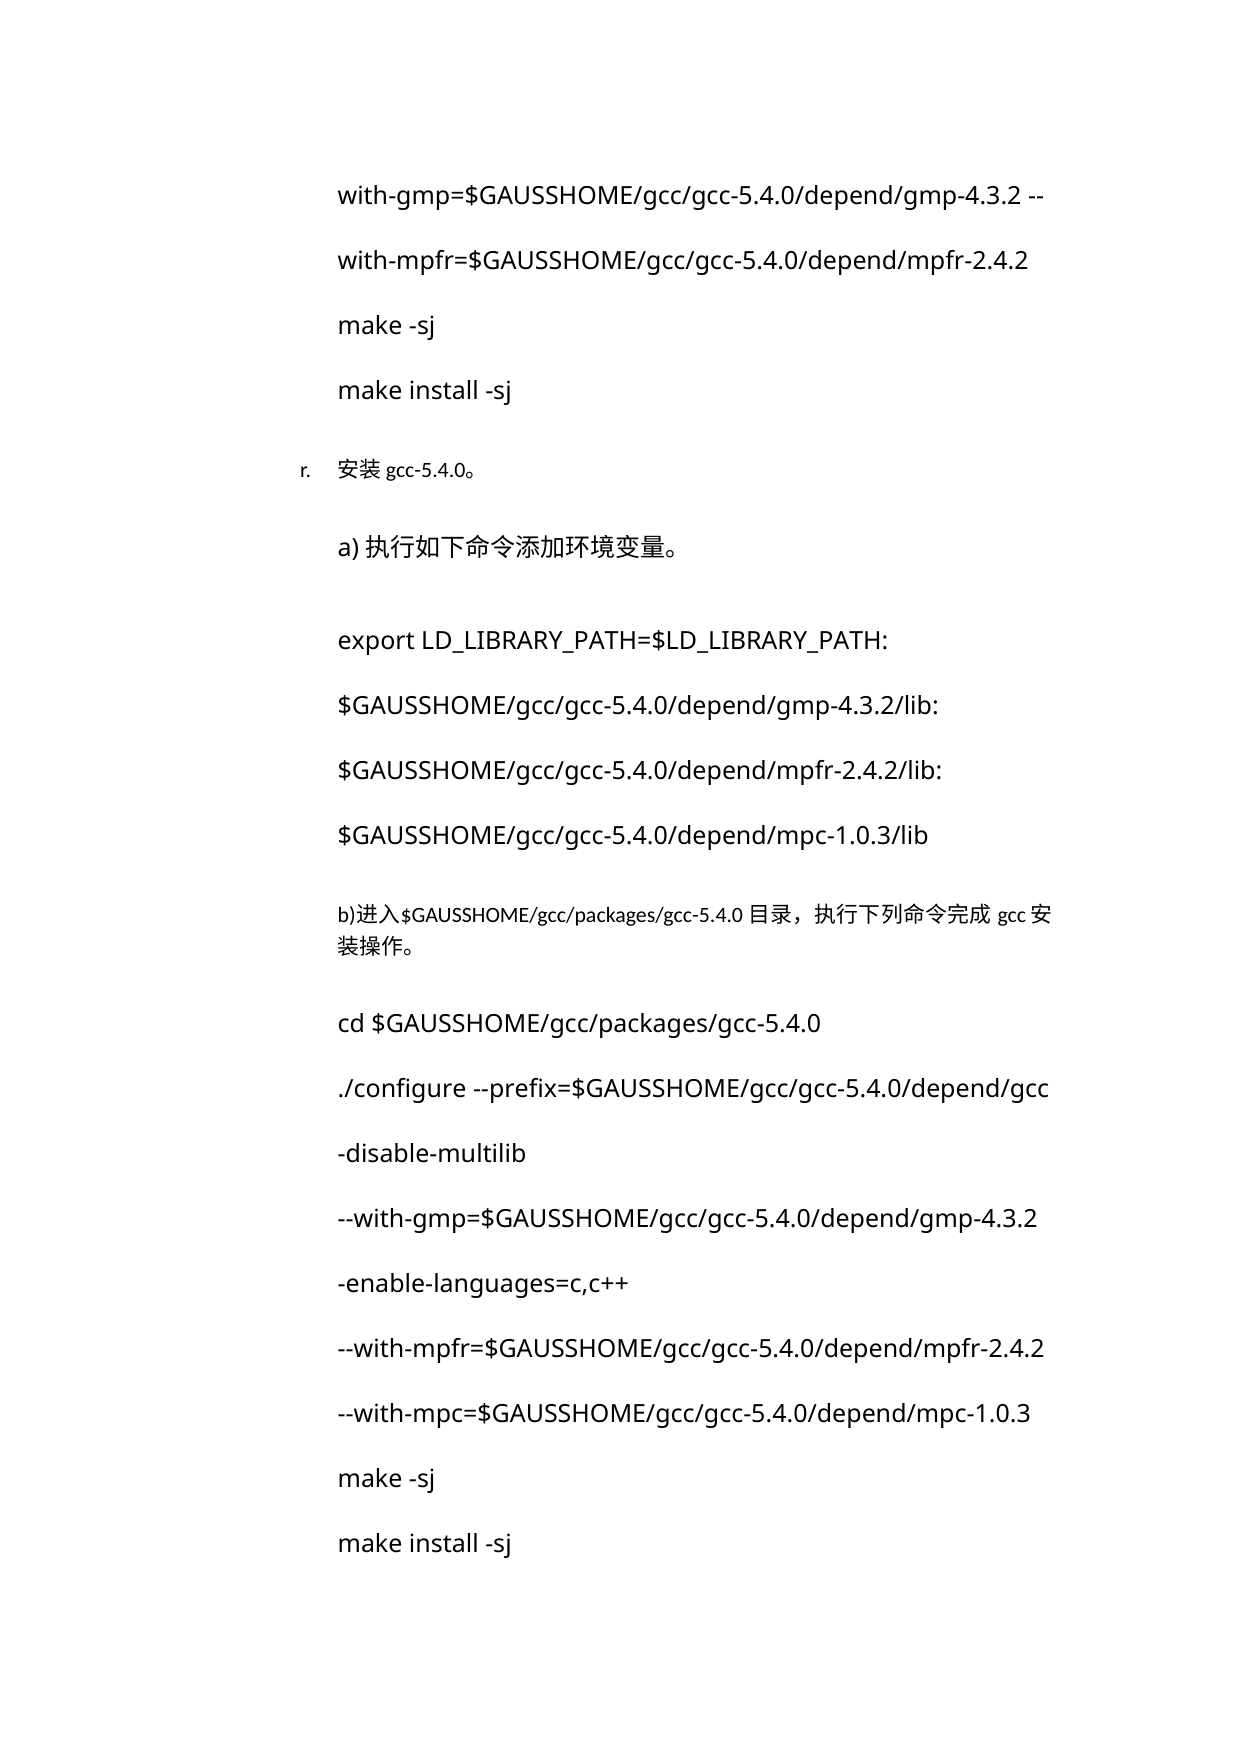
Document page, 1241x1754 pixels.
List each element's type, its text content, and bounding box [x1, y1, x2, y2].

text b)进入$GAUSSHOME/gcc/packages/gcc-5.4.0目录，执行下列命令完成gcc安装操作。 [337, 896, 1053, 961]
text a) 执行如下命令添加环境变量。 [337, 513, 1053, 578]
text ./configure --prefix=$GAUSSHOME/gcc/gcc-5.4.0/depend/gcc -disable-multilib --with-gmp=$GAUSSHOME/gcc/gcc-5.4.0/depend/gmp-4.3.2 -enable-languages=c,c++ --with-mpfr=$GAUSSHOME/gcc/gcc-5.4.0/depend/mpfr-2.4.2 --with-mpc=$GAUSSHOME/gcc/gcc-5.4.0/depend/mpc-1.0.3 [337, 1055, 1053, 1445]
text make install -sj [337, 1510, 1053, 1575]
list 安装gcc-5.4.0。 [300, 451, 1053, 484]
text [337, 162, 1053, 292]
text cd $GAUSSHOME/gcc/packages/gcc-5.4.0 [337, 990, 1053, 1055]
text export LD_LIBRARY_PATH=$LD_LIBRARY_PATH:$GAUSSHOME/gcc/gcc-5.4.0/depend/gmp-4.3.2/lib:$GAUSSHOME/gcc/gcc-5.4.0/depend/mpfr-2.4.2/lib:$GAUSSHOME/gcc/gcc-5.4.0/depend/mpc-1.0.3/lib [337, 607, 1053, 867]
text make -sj [337, 292, 1053, 357]
text make install -sj [337, 357, 1053, 422]
text make -sj [337, 1445, 1053, 1510]
